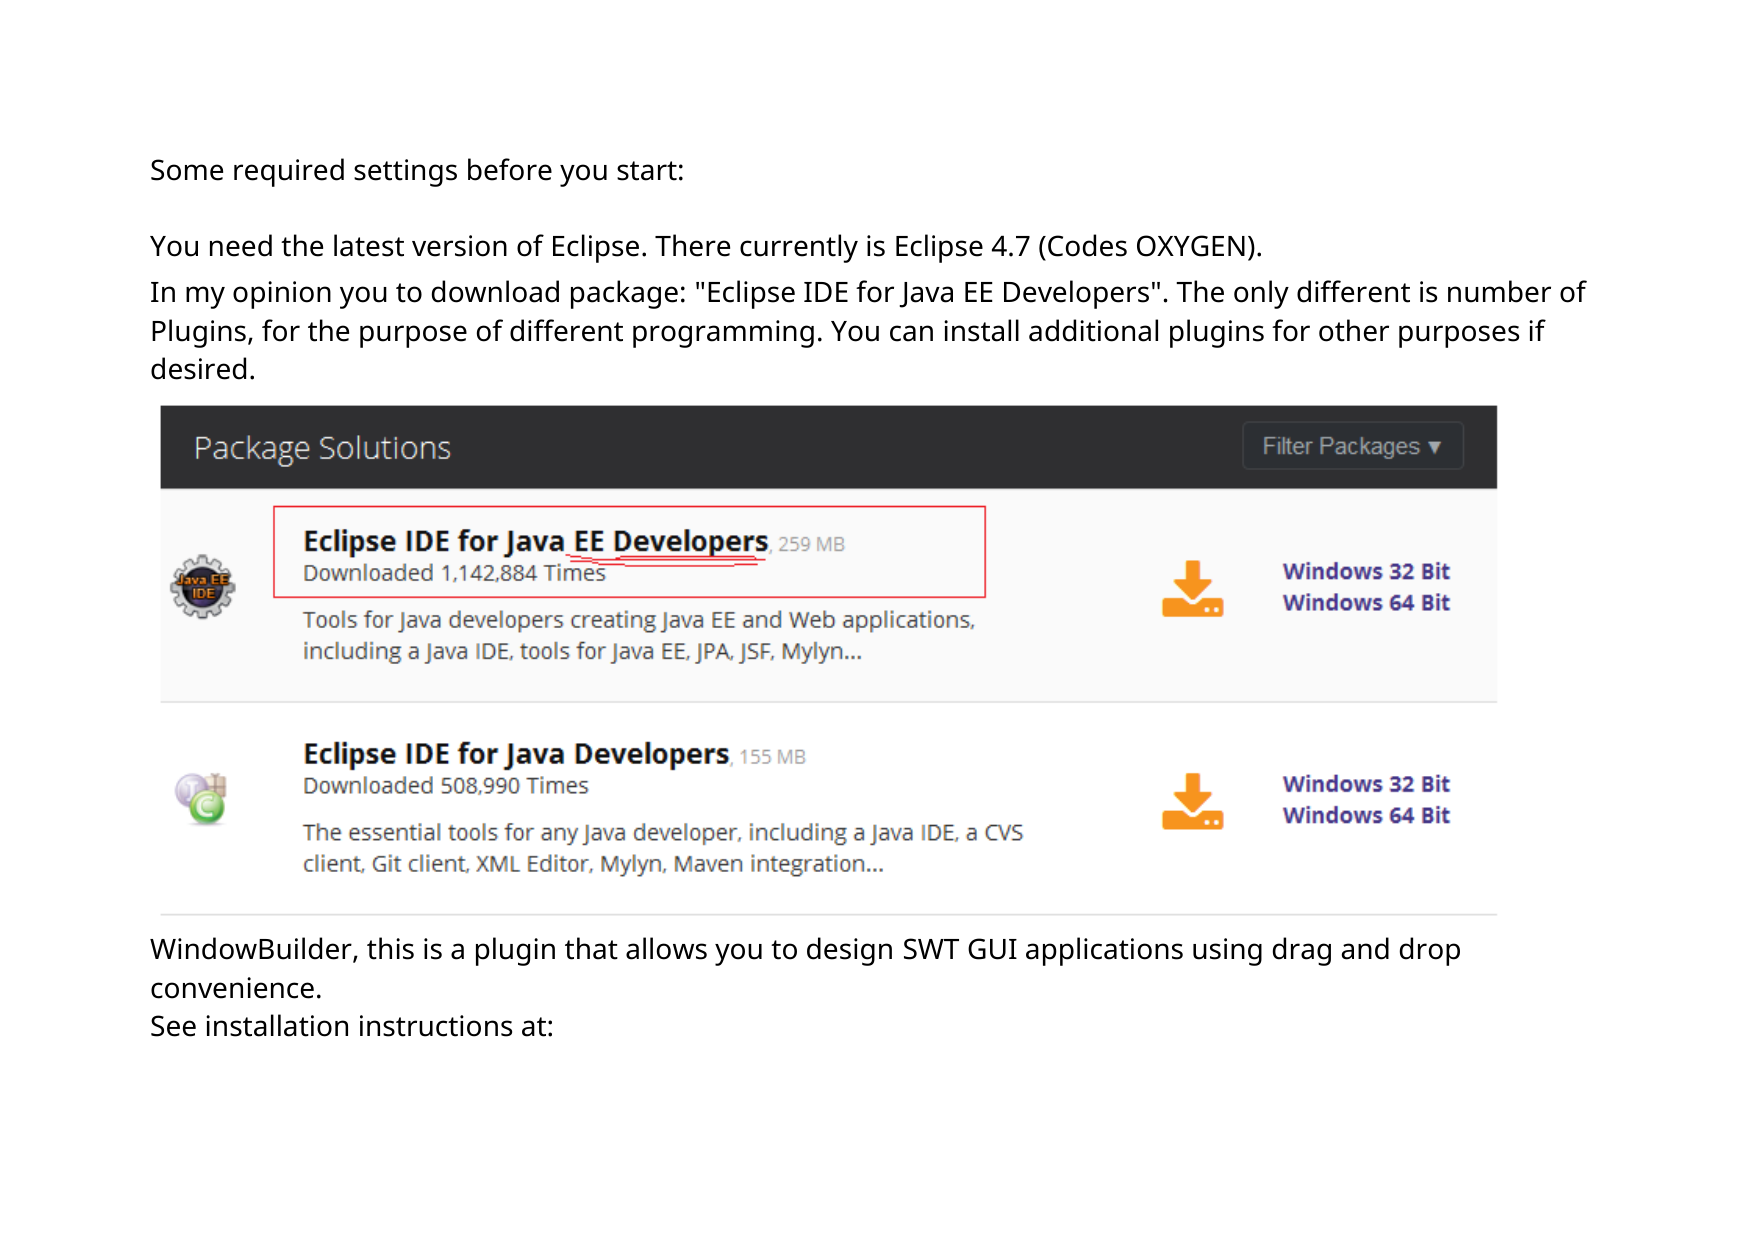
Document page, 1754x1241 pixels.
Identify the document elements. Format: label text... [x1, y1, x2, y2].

text WindowBuilder, this is a plugin that allows you to design SWT GUI applications using drag and drop convenience. See installation instructions at: [150, 930, 1604, 1045]
text Some required settings before you start: You need the latest version of Eclipse. There currently is Eclipse 4.7 (Codes OXYGEN). [150, 150, 1604, 265]
picture [150, 395, 1513, 922]
text In my opinion you to download package: "Eclipse IDE for Java EE Developers". The only different is number of Plugins, for the purpose of different programming. You can install additional plugins for other purposes if desired. [150, 273, 1604, 388]
